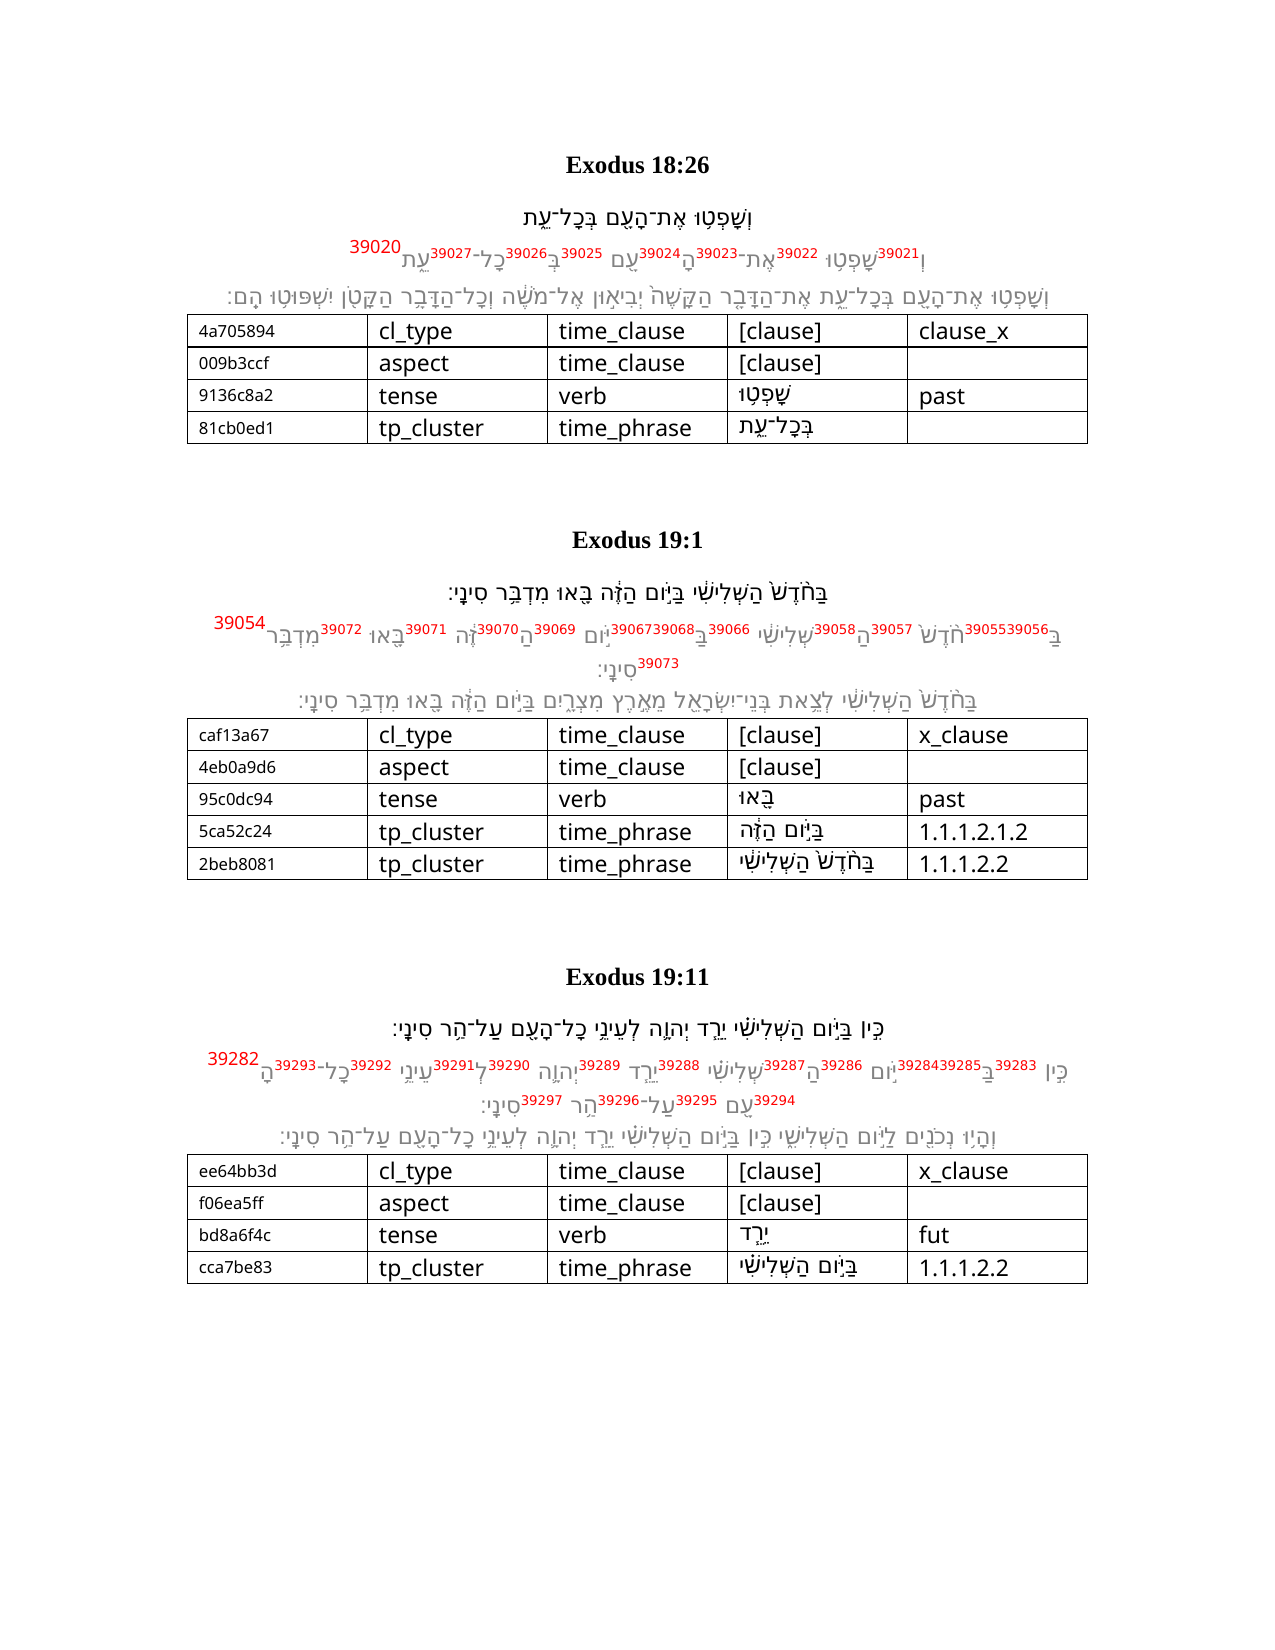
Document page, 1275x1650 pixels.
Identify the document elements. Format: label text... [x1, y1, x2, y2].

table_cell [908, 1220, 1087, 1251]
text Exodus 19:11 [187, 962, 1087, 990]
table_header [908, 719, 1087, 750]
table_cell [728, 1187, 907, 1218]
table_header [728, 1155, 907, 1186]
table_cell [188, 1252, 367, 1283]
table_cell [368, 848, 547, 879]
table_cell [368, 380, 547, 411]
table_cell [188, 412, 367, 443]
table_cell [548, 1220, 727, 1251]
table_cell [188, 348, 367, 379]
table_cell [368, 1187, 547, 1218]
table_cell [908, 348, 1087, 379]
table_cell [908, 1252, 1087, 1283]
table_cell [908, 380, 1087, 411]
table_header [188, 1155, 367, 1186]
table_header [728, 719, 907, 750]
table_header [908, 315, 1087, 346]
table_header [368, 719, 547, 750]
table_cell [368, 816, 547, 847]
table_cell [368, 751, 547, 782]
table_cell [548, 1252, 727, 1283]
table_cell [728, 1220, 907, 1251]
text 39020וְ39021שָׁפְט֥וּ 39022אֶת־39023הָ39024עָ֖ם 39025בְּ39026כָל־39027עֵ֑ת [187, 234, 1087, 277]
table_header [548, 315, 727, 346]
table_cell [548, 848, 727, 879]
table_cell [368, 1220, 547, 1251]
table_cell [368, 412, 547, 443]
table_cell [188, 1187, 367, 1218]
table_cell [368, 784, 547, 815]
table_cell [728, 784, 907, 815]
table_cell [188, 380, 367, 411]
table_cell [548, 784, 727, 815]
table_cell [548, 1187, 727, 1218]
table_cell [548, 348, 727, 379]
text כִּ֣י׀ בַּיֹּ֣ום הַשְּׁלִישִׁ֗י יֵרֵ֧ד יְהוָ֛ה לְעֵינֵ֥י כָל־הָעָ֖ם עַל־הַ֥ר סִינָֽי׃ [187, 1015, 1087, 1042]
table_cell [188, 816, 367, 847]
text בַּחֹ֨דֶשׁ֙ הַשְּׁלִישִׁ֔י לְצֵ֥את בְּנֵי־יִשְׂרָאֵ֖ל מֵאֶ֣רֶץ מִצְרָ֑יִם בַּיֹּ֣ום הַזֶּ֔ה בָּ֖אוּ מִדְבַּ֥ר סִינָֽי׃ [187, 687, 1087, 714]
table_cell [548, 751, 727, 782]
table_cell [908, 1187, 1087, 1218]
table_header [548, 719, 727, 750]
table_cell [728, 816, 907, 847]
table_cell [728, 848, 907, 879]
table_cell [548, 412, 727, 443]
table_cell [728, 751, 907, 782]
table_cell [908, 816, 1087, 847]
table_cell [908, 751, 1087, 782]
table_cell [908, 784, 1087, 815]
text בַּחֹ֨דֶשׁ֙ הַשְּׁלִישִׁ֔י בַּיֹּ֣ום הַזֶּ֔ה בָּ֖אוּ מִדְבַּ֥ר סִינָֽי׃ [187, 579, 1087, 606]
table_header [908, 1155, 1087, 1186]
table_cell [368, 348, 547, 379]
text Exodus 19:1 [187, 526, 1087, 554]
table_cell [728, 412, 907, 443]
text 39054בַּ3905539056חֹ֨דֶשׁ֙ 39057הַ39058שְּׁלִישִׁ֔י 39066בַּ3906739068יֹּ֣ום 39069הַ39070זֶּ֔ה 39071בָּ֖אוּ 39072מִדְבַּ֥ר 39073סִינָֽי׃ [187, 610, 1087, 683]
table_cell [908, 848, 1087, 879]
text Exodus 18:26 [187, 150, 1087, 179]
text וְהָי֥וּ נְכֹנִ֖ים לַיֹּ֣ום הַשְּׁלִישִׁ֑י כִּ֣י׀ בַּיֹּ֣ום הַשְּׁלִישִׁ֗י יֵרֵ֧ד יְהוָ֛ה לְעֵינֵ֥י כָל־הָעָ֖ם עַל־הַ֥ר סִינָֽי׃ [187, 1123, 1087, 1150]
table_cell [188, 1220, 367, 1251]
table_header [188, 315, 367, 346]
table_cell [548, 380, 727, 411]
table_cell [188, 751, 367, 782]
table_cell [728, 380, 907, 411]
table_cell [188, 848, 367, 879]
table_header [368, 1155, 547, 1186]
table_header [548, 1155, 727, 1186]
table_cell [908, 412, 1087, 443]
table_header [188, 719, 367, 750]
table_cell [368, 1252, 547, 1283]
text וְשָׁפְט֥וּ אֶת־הָעָ֖ם בְּכָל־עֵ֑ת אֶת־הַדָּבָ֤ר הַקָּשֶׁה֙ יְבִיא֣וּן אֶל־מֹשֶׁ֔ה וְכָל־הַדָּבָ֥ר הַקָּטֹ֖ן יִשְׁפּוּט֥וּ הֵֽם׃ [187, 283, 1087, 310]
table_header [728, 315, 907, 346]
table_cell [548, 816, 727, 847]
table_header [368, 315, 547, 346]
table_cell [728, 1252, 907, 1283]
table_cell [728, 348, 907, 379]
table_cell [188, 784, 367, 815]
text וְשָׁפְט֥וּ אֶת־הָעָ֖ם בְּכָל־עֵ֑ת [187, 204, 1087, 231]
text 39282כִּ֣י׀ 39283בַּ3928439285יֹּ֣ום 39286הַ39287שְּׁלִישִׁ֗י 39288יֵרֵ֧ד 39289יְהוָ֛ה 39290לְ39291עֵינֵ֥י 39292כָל־39293הָ39294עָ֖ם 39295עַל־39296הַ֥ר 39297סִינָֽי׃ [187, 1046, 1087, 1119]
